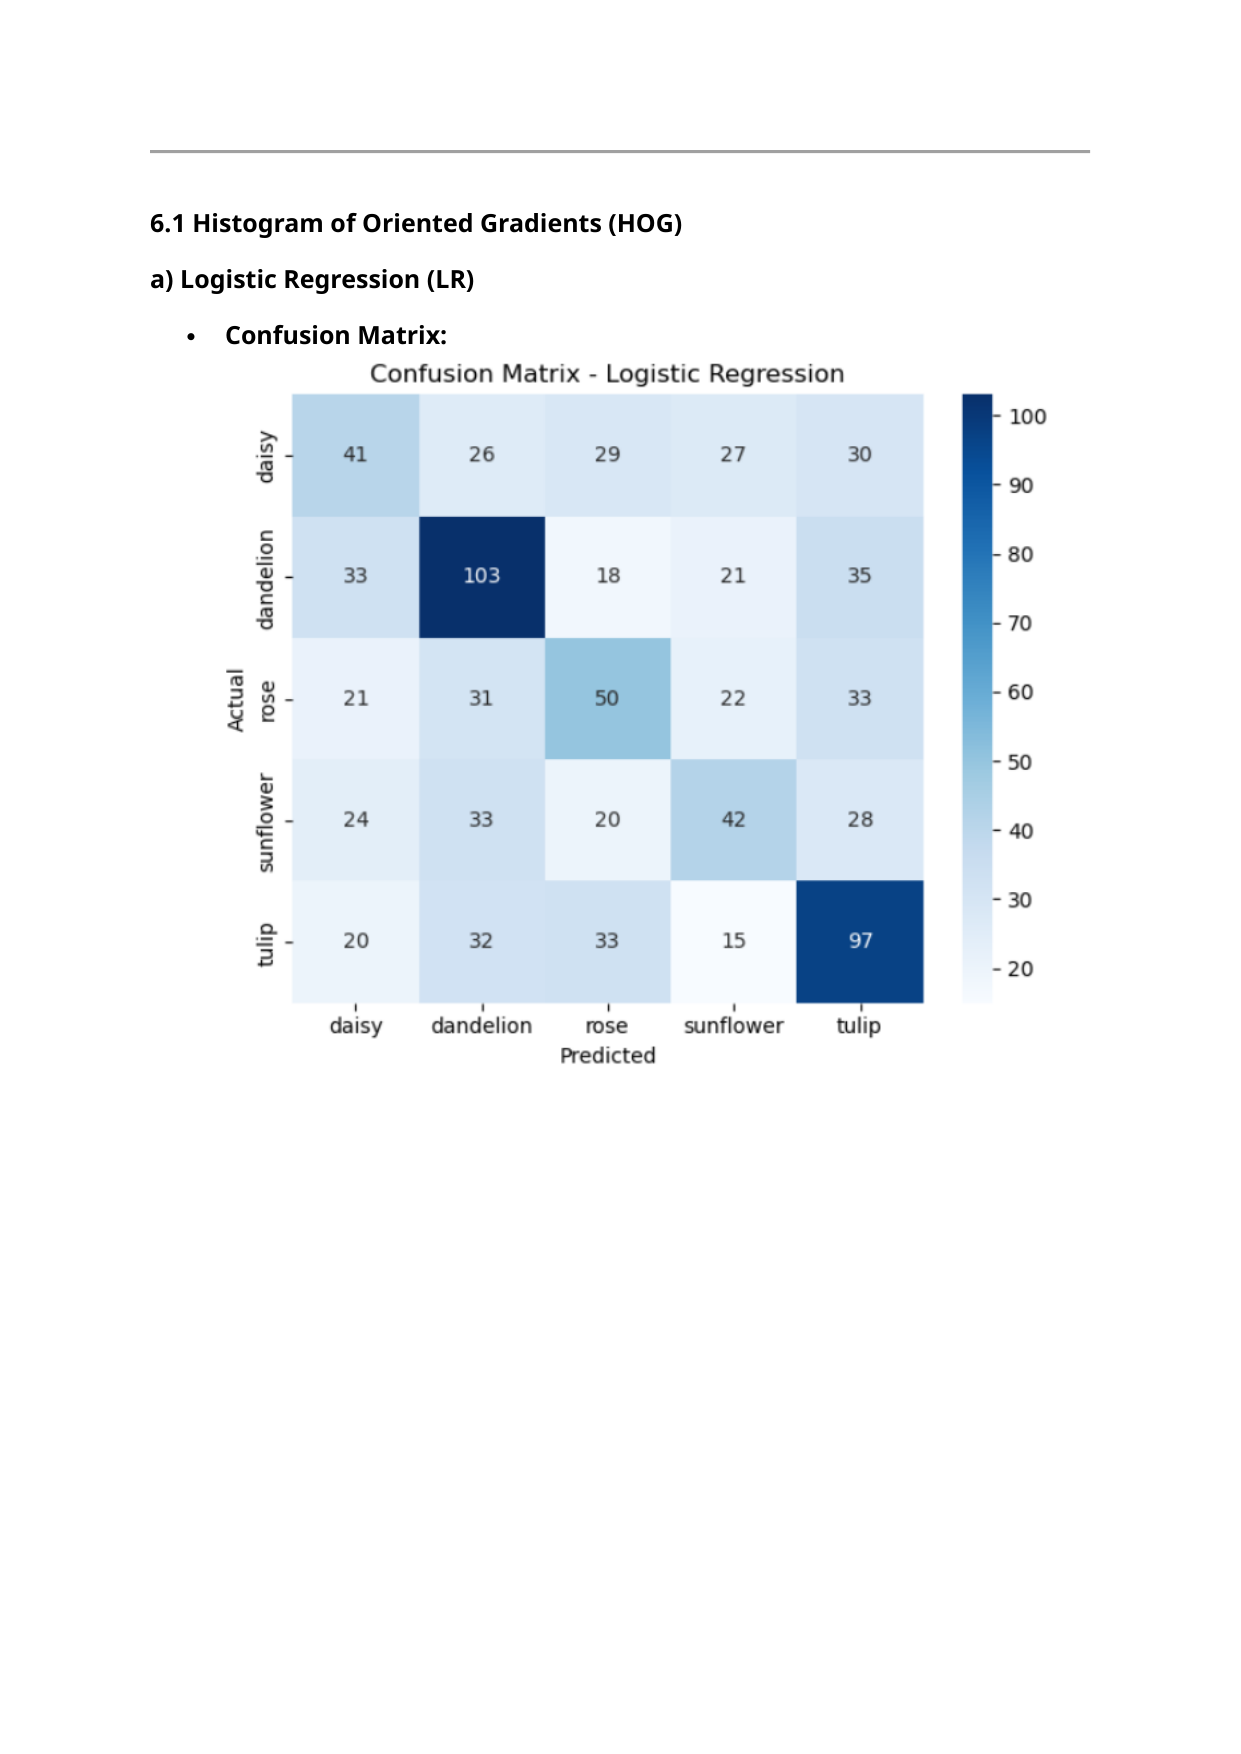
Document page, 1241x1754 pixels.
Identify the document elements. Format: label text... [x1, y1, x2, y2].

picture [225, 356, 1075, 1088]
text a) Logistic Regression (LR) [150, 262, 1090, 296]
text 6.1 Histogram of Oriented Gradients (HOG) [150, 206, 1090, 240]
